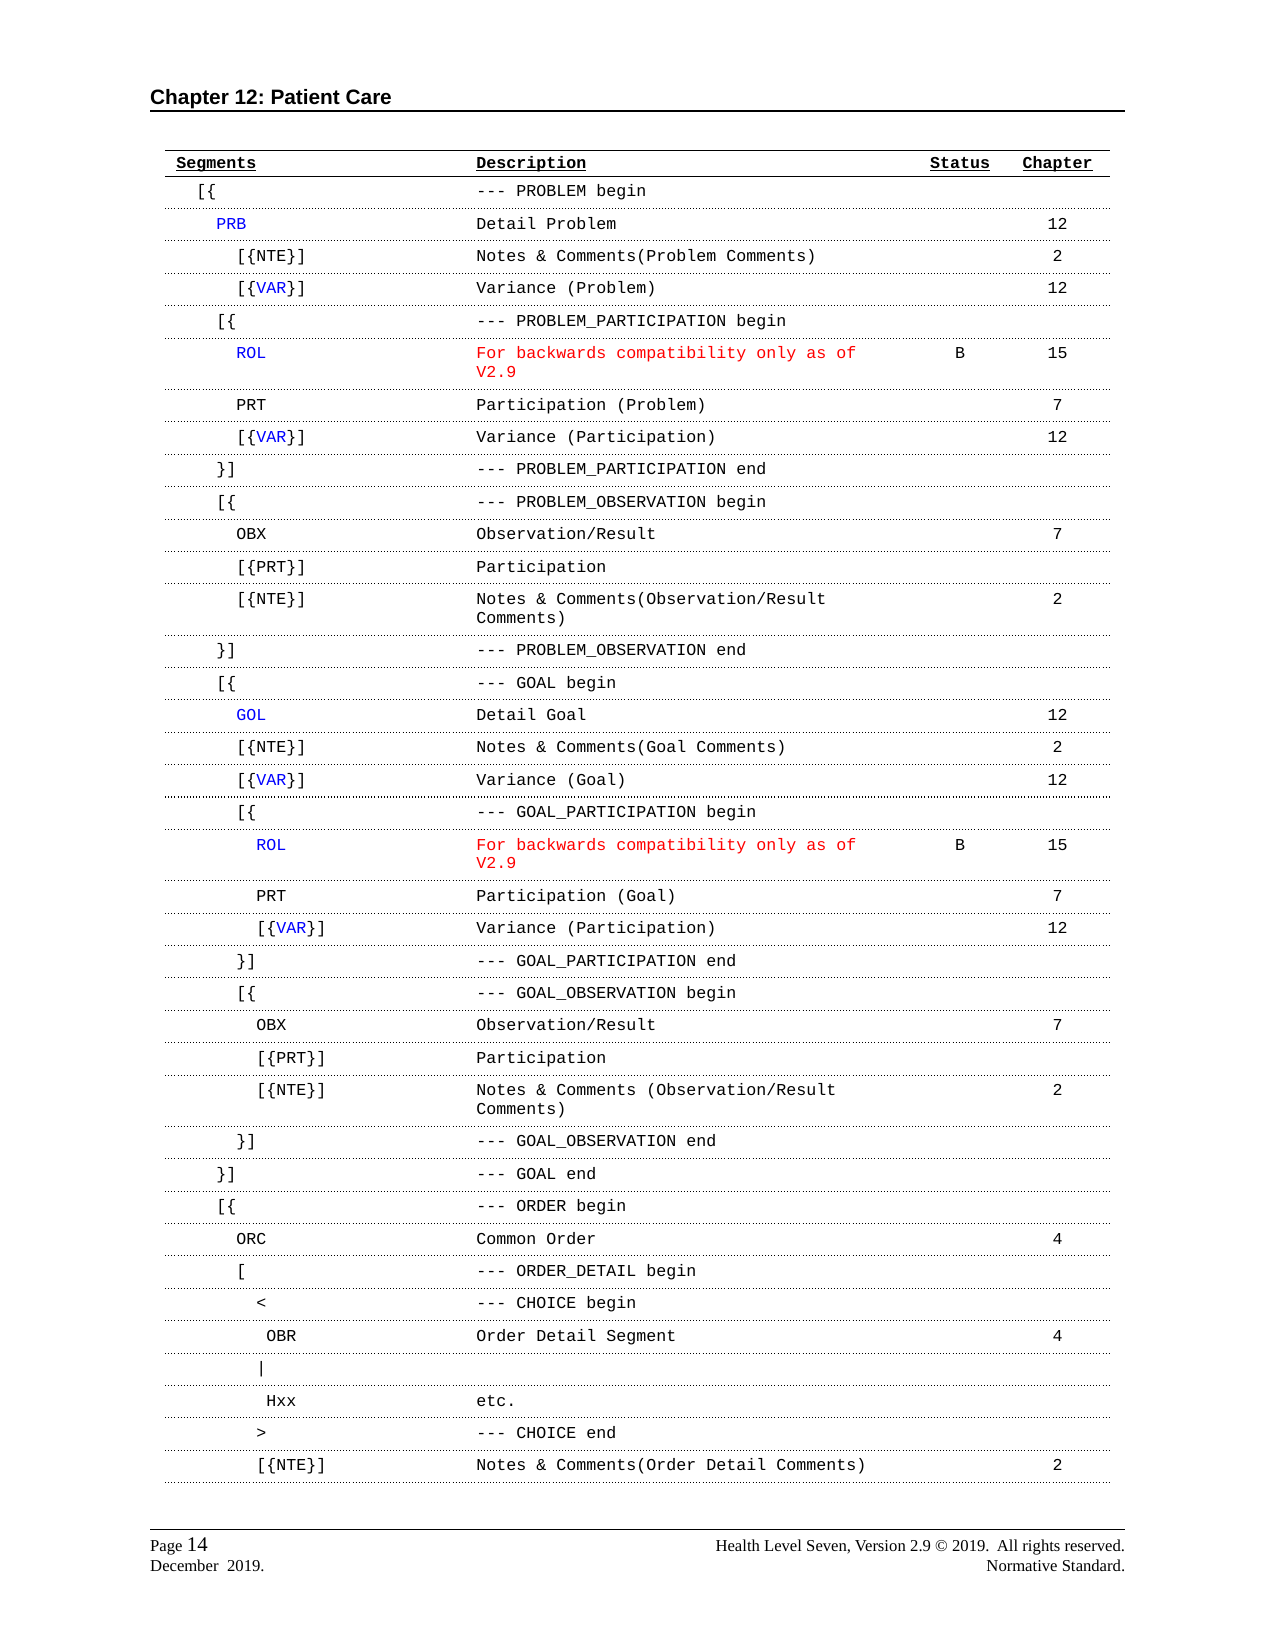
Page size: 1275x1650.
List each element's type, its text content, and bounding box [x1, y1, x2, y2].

table_cell [1005, 1126, 1110, 1158]
table_cell [{NTE}] [165, 240, 465, 273]
table_cell [1005, 1255, 1110, 1288]
table_cell [1005, 454, 1110, 486]
table_cell Notes & Comments(Goal Comments) [465, 732, 915, 764]
table_cell [915, 913, 1005, 945]
table_cell etc. [465, 1385, 915, 1417]
table_cell }] [165, 1126, 465, 1158]
table_cell PRB [165, 208, 465, 240]
table_cell B [915, 829, 1005, 880]
table_header Description [465, 151, 915, 176]
table_cell 4 [1005, 1223, 1110, 1255]
table_cell [915, 454, 1005, 486]
table_cell [1005, 1158, 1110, 1191]
table_cell [915, 1126, 1005, 1158]
table_cell [915, 1191, 1005, 1223]
table_cell Hxx [165, 1385, 465, 1417]
table_cell --- ORDER_DETAIL begin [465, 1255, 915, 1288]
table_cell [915, 208, 1005, 240]
table_cell [{VAR}] [165, 913, 465, 945]
table_cell [{NTE}] [165, 732, 465, 764]
table_cell [915, 1450, 1005, 1482]
table_cell [1005, 551, 1110, 583]
table_cell [915, 551, 1005, 583]
table_cell OBR [165, 1320, 465, 1352]
table_cell --- CHOICE begin [465, 1288, 915, 1320]
table_cell Notes & Comments(Problem Comments) [465, 240, 915, 273]
table_cell --- PROBLEM_PARTICIPATION begin [465, 305, 915, 338]
table_cell GOL [165, 699, 465, 732]
table_cell 2 [1005, 1450, 1110, 1482]
table_cell [915, 305, 1005, 338]
table_cell [ [165, 1255, 465, 1288]
table_cell [1005, 1042, 1110, 1074]
table_cell --- GOAL_PARTICIPATION begin [465, 796, 915, 829]
table_header Status [915, 151, 1005, 176]
table_cell 7 [1005, 389, 1110, 421]
table_cell [{PRT}] [165, 1042, 465, 1074]
table_cell Common Order [465, 1223, 915, 1255]
table_cell [{ [165, 305, 465, 338]
table_header Segments [165, 151, 465, 176]
table_cell [{ [165, 177, 465, 208]
table_cell B [915, 338, 1005, 389]
table_cell 12 [1005, 764, 1110, 796]
table_cell [{NTE}] [165, 583, 465, 634]
table_cell > [165, 1417, 465, 1450]
table_cell Notes & Comments(Order Detail Comments) [465, 1450, 915, 1482]
table_cell 7 [1005, 519, 1110, 551]
table_cell [915, 519, 1005, 551]
table_cell Detail Goal [465, 699, 915, 732]
table_cell [915, 1320, 1005, 1352]
table_cell [915, 699, 1005, 732]
table_cell --- GOAL begin [465, 667, 915, 699]
table_cell ROL [165, 338, 465, 389]
table_cell [{NTE}] [165, 1075, 465, 1126]
table_cell --- GOAL_PARTICIPATION end [465, 945, 915, 977]
table_cell Detail Problem [465, 208, 915, 240]
table_cell [1005, 977, 1110, 1010]
table_cell ORC [165, 1223, 465, 1255]
table_cell --- PROBLEM_OBSERVATION end [465, 635, 915, 667]
table_cell [915, 1353, 1005, 1385]
table_cell --- PROBLEM_PARTICIPATION end [465, 454, 915, 486]
table_cell 7 [1005, 880, 1110, 912]
table_cell [1005, 667, 1110, 699]
table_cell Participation [465, 1042, 915, 1074]
table_cell Order Detail Segment [465, 1320, 915, 1352]
table_cell --- CHOICE end [465, 1417, 915, 1450]
table_cell For backwards compatibility only as of V2.9 [465, 338, 915, 389]
table_cell PRT [165, 880, 465, 912]
table_cell Observation/Result [465, 519, 915, 551]
table_cell | [165, 1353, 465, 1385]
table_cell --- PROBLEM begin [465, 177, 915, 208]
table_cell [915, 1075, 1005, 1126]
table_cell [1005, 486, 1110, 518]
table_cell Variance (Participation) [465, 913, 915, 945]
table_cell [915, 635, 1005, 667]
table_cell 4 [1005, 1320, 1110, 1352]
table_cell }] [165, 945, 465, 977]
table_cell [915, 1255, 1005, 1288]
table_cell Participation [465, 551, 915, 583]
table_header Chapter [1005, 151, 1110, 176]
table_cell ROL [165, 829, 465, 880]
table_cell Variance (Participation) [465, 421, 915, 454]
table_cell [1005, 945, 1110, 977]
table_cell Variance (Problem) [465, 273, 915, 305]
table_cell [{ [165, 977, 465, 1010]
table_cell --- GOAL end [465, 1158, 915, 1191]
table_cell [1005, 177, 1110, 208]
table_cell --- ORDER begin [465, 1191, 915, 1223]
table_cell Notes & Comments (Observation/Result Comments) [465, 1075, 915, 1126]
table_cell [915, 1010, 1005, 1042]
table_cell [915, 1158, 1005, 1191]
table_cell 2 [1005, 240, 1110, 273]
table_cell [915, 1042, 1005, 1074]
table_cell [915, 486, 1005, 518]
table_cell }] [165, 454, 465, 486]
table_cell [915, 583, 1005, 634]
table_cell [915, 977, 1005, 1010]
table_cell 15 [1005, 338, 1110, 389]
table_cell Observation/Result [465, 1010, 915, 1042]
table_cell [1005, 635, 1110, 667]
table_cell [915, 273, 1005, 305]
table_cell Participation (Goal) [465, 880, 915, 912]
table_cell [1005, 796, 1110, 829]
table_cell [{VAR}] [165, 421, 465, 454]
table_cell 7 [1005, 1010, 1110, 1042]
table_cell Participation (Problem) [465, 389, 915, 421]
table_cell }] [165, 635, 465, 667]
table_cell [{ [165, 1191, 465, 1223]
table_cell [{ [165, 486, 465, 518]
table_cell [1005, 1385, 1110, 1417]
table_cell [915, 732, 1005, 764]
table_cell [{ [165, 796, 465, 829]
table_cell [915, 421, 1005, 454]
table_cell [1005, 1191, 1110, 1223]
table_cell 12 [1005, 699, 1110, 732]
table_cell [915, 667, 1005, 699]
table_cell [915, 1385, 1005, 1417]
table_cell [915, 177, 1005, 208]
table_cell --- GOAL_OBSERVATION end [465, 1126, 915, 1158]
table_cell }] [165, 1158, 465, 1191]
table_cell 2 [1005, 732, 1110, 764]
table_cell [915, 880, 1005, 912]
table_cell [1005, 1353, 1110, 1385]
table_cell [915, 945, 1005, 977]
table_cell [465, 1353, 915, 1385]
table_cell [915, 389, 1005, 421]
table_cell OBX [165, 519, 465, 551]
table_cell [915, 764, 1005, 796]
table_cell < [165, 1288, 465, 1320]
table_cell [915, 1417, 1005, 1450]
table_cell [915, 1223, 1005, 1255]
table_cell [{NTE}] [165, 1450, 465, 1482]
table_cell OBX [165, 1010, 465, 1042]
table_cell 12 [1005, 421, 1110, 454]
table_cell [915, 1288, 1005, 1320]
table_cell Variance (Goal) [465, 764, 915, 796]
table_cell [1005, 1288, 1110, 1320]
table_cell [1005, 1417, 1110, 1450]
table_cell [915, 240, 1005, 273]
table_cell [{ [165, 667, 465, 699]
table_cell [915, 796, 1005, 829]
table_cell 12 [1005, 208, 1110, 240]
table_cell Notes & Comments(Observation/Result Comments) [465, 583, 915, 634]
table_cell 12 [1005, 273, 1110, 305]
table_cell For backwards compatibility only as of V2.9 [465, 829, 915, 880]
table_cell PRT [165, 389, 465, 421]
table_cell [{VAR}] [165, 273, 465, 305]
table_cell 2 [1005, 583, 1110, 634]
table_cell 15 [1005, 829, 1110, 880]
table_cell 12 [1005, 913, 1110, 945]
table_cell 2 [1005, 1075, 1110, 1126]
table_cell [1005, 305, 1110, 338]
table_cell [{VAR}] [165, 764, 465, 796]
table_cell --- PROBLEM_OBSERVATION begin [465, 486, 915, 518]
table_cell --- GOAL_OBSERVATION begin [465, 977, 915, 1010]
table_cell [{PRT}] [165, 551, 465, 583]
